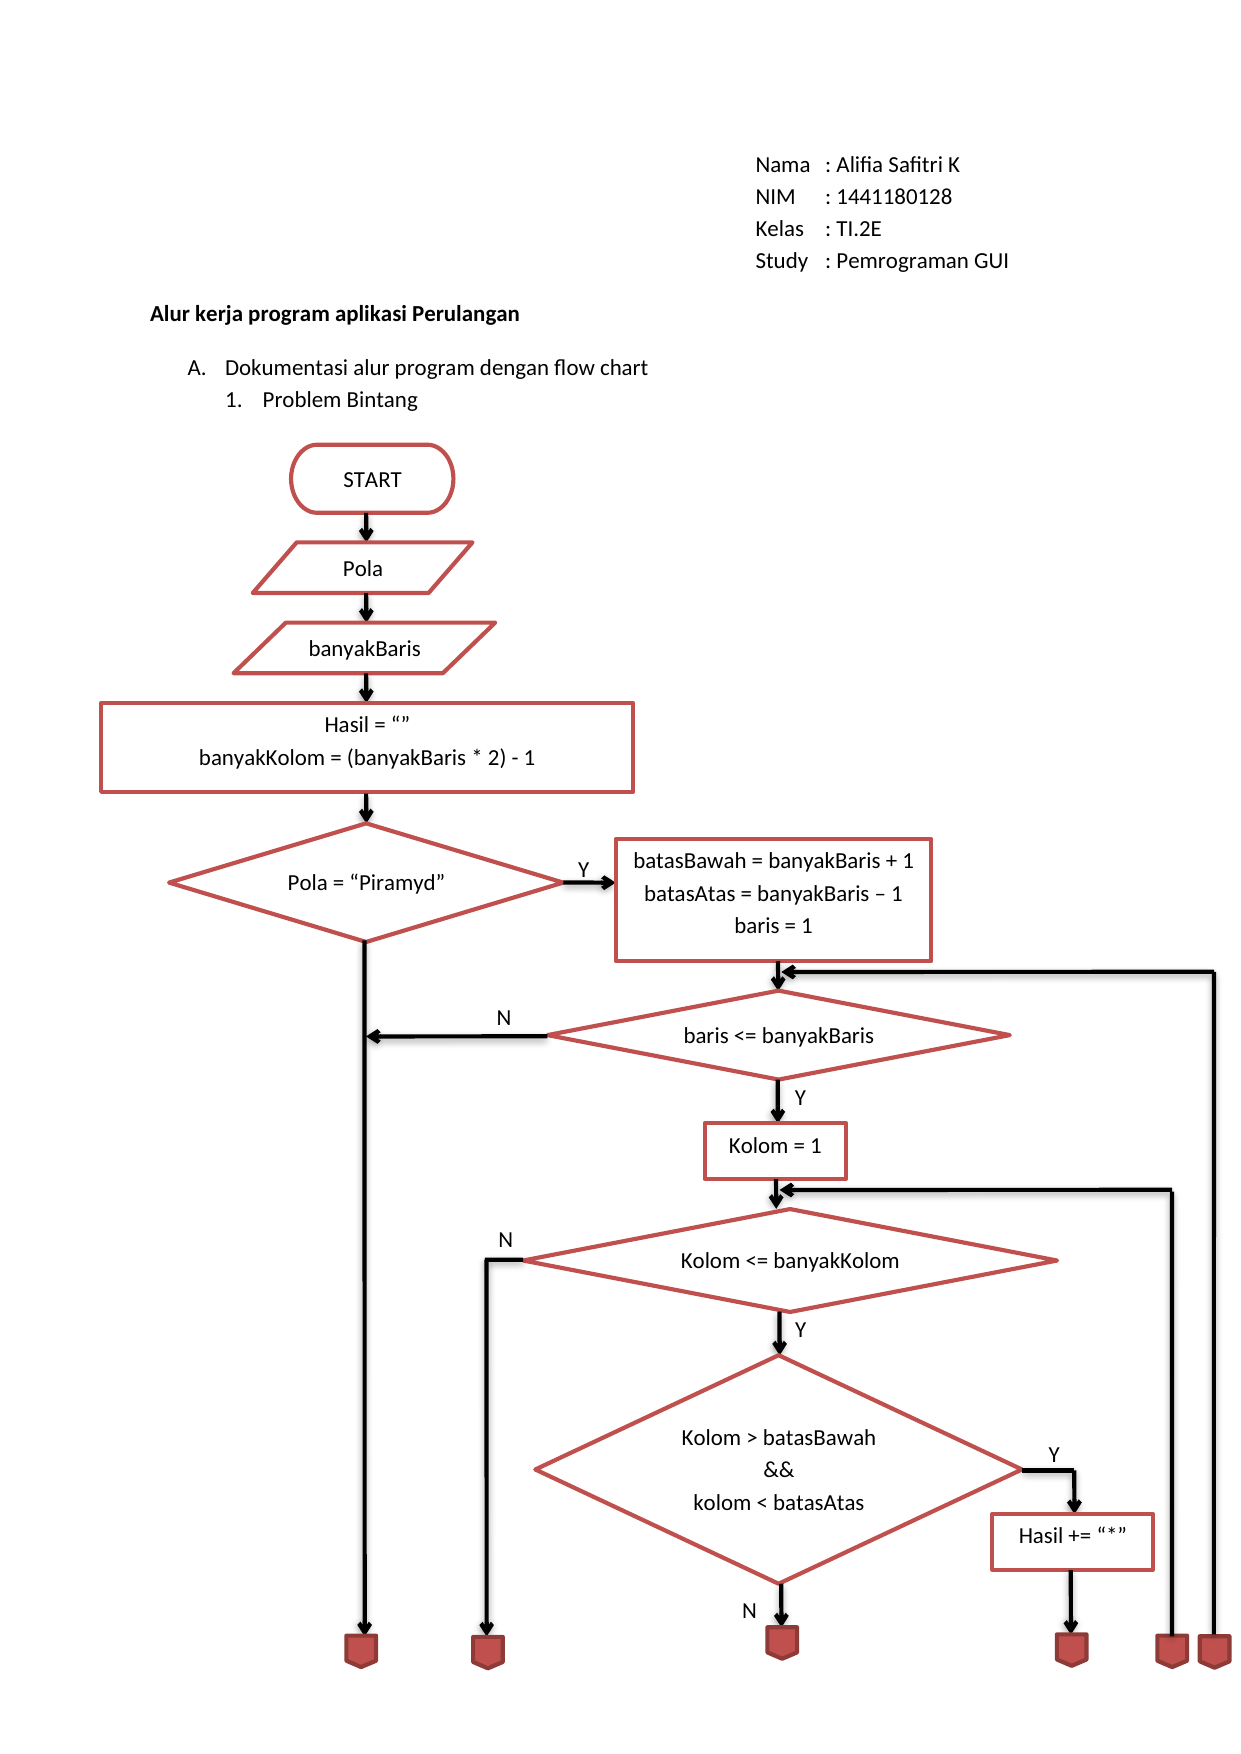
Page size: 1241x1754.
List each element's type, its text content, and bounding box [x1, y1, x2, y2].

list Problem Bintang [225, 385, 1090, 413]
text Nama : Alifia Safitri K NIM : 1441180128 Kelas : TI.2E Study : Pemrograman GUI [150, 150, 1090, 274]
list Dokumentasi alur program dengan flow chart [187, 353, 1090, 381]
text Alur kerja program aplikasi Perulangan [150, 299, 1090, 328]
